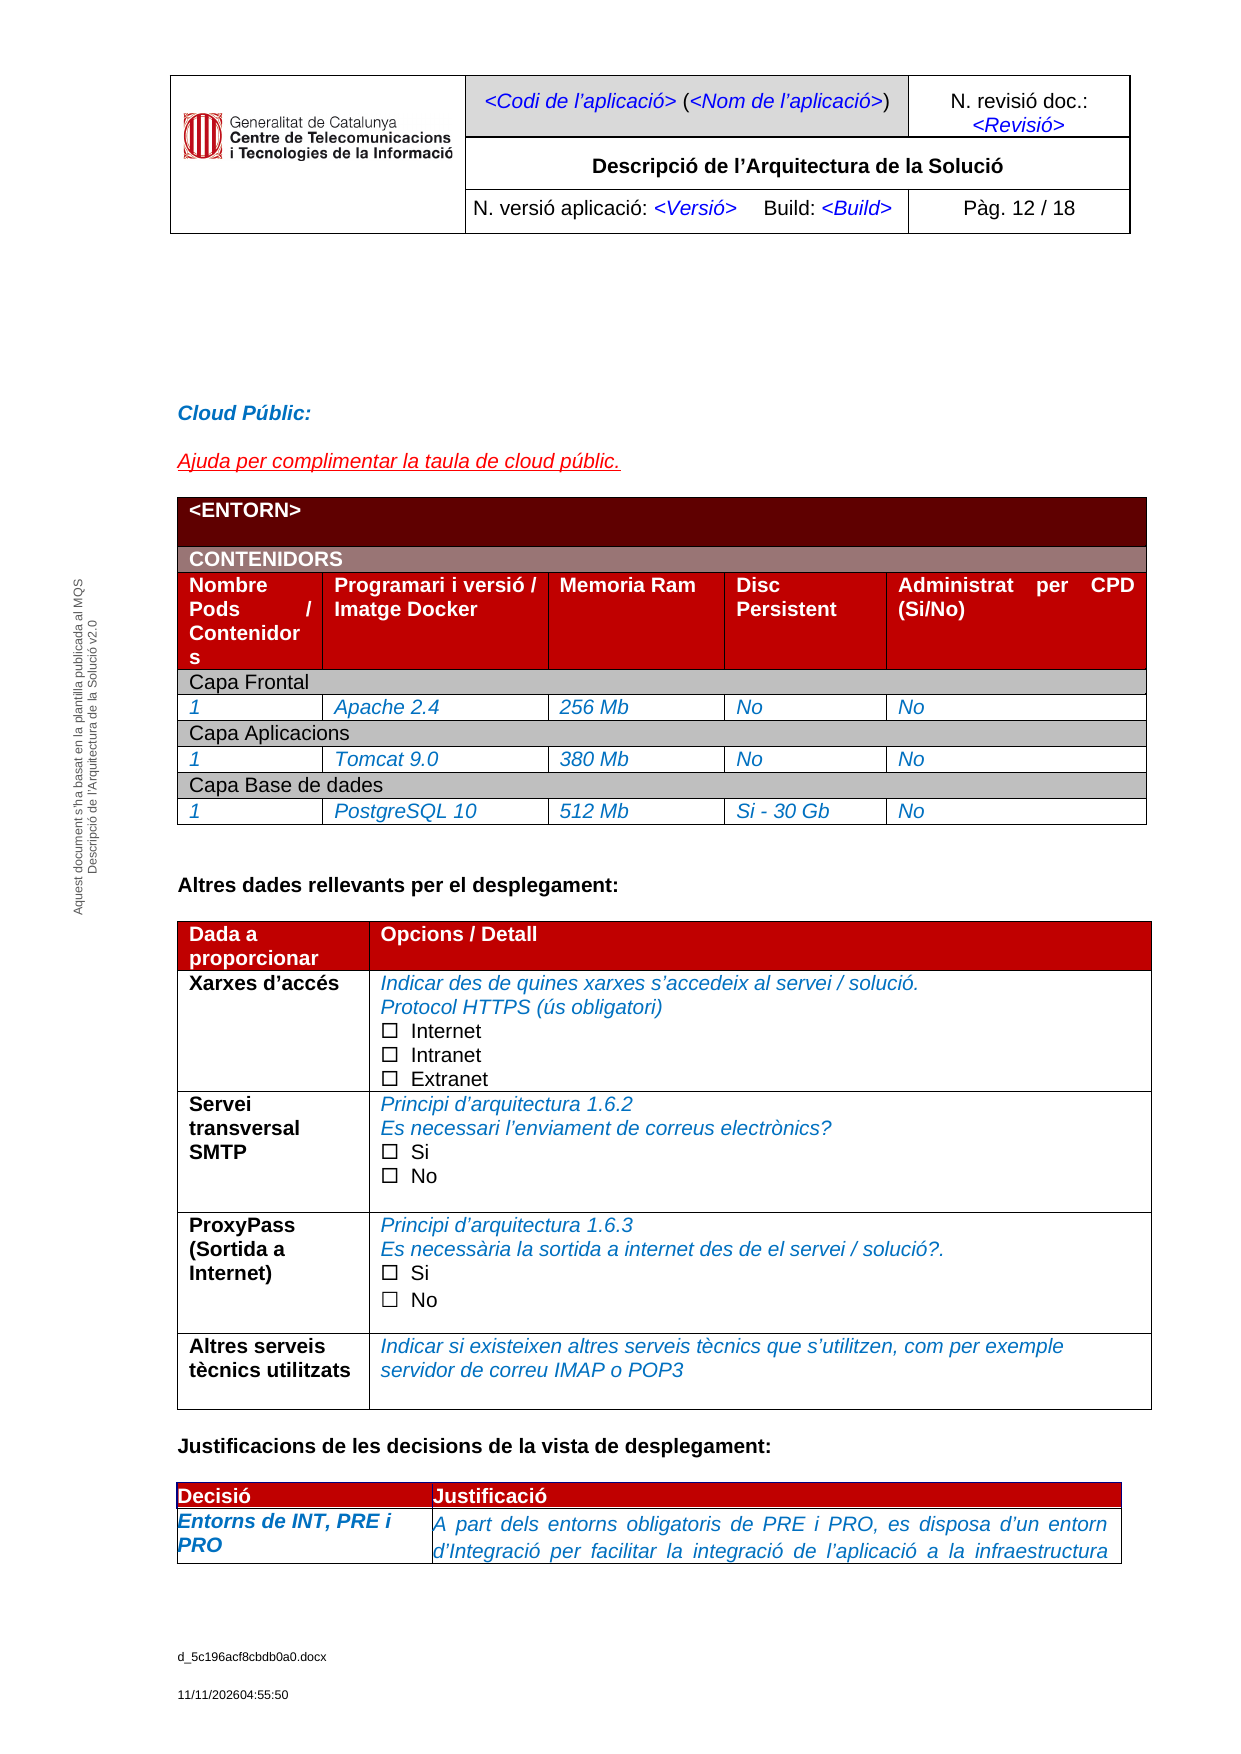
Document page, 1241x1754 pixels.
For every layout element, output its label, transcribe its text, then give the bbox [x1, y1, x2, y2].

table_cell Tomcat 9.0 [323, 747, 548, 772]
text Ajuda per complimentar la taula de cloud públic. [177, 449, 1122, 473]
table_cell Entorns de INT, PRE i PRO [178, 1509, 432, 1563]
table_cell No [725, 695, 886, 720]
table_cell 1 [178, 799, 322, 824]
table_header Decisió [178, 1483, 432, 1507]
table_cell Capa Frontal [178, 670, 1146, 694]
table_cell Servei transversal SMTP [178, 1092, 369, 1212]
table_cell Memoria Ram [549, 573, 724, 669]
table_cell ProxyPass (Sortida a Internet) [178, 1213, 369, 1333]
text Cloud Públic: [177, 401, 1122, 425]
table_cell Principi d’arquitectura 1.6.2 Es necessari l’enviament de correus electrònics? Si No [370, 1092, 1151, 1212]
table_cell 1 [178, 747, 322, 772]
table_cell 1 [178, 695, 322, 720]
table_cell CONTENIDORS [178, 547, 1146, 572]
table_cell No [887, 799, 1146, 824]
table_cell No [887, 747, 1146, 772]
table_cell Programari i versió / Imatge Docker [323, 573, 548, 669]
picture [183, 113, 453, 161]
table_cell 256 Mb [549, 695, 724, 720]
table_cell Xarxes d’accés [178, 971, 369, 1091]
text Altres dades rellevants per el desplegament: [177, 873, 1122, 897]
table_cell No [725, 747, 886, 772]
table_cell Disc Persistent [725, 573, 886, 669]
text Justificacions de les decisions de la vista de desplegament: [177, 1434, 1122, 1458]
table_cell Principi d’arquitectura 1.6.3 Es necessària la sortida a internet des de el servei / solució?. Si No [370, 1213, 1151, 1333]
table_header <ENTORN> [178, 498, 1146, 546]
table_cell Apache 2.4 [323, 695, 548, 720]
table_header Opcions / Detall [370, 922, 1151, 970]
table_cell Capa Base de dades [178, 773, 1146, 798]
table_header Dada a proporcionar [178, 922, 369, 970]
table_cell 512 Mb [549, 799, 724, 824]
table_cell Indicar des de quines xarxes s’accedeix al servei / solució. Protocol HTTPS (ús obligatori) Internet Intranet Extranet [370, 971, 1151, 1091]
table_cell Capa Aplicacions [178, 721, 1146, 746]
table_cell No [887, 695, 1146, 720]
table_cell Si - 30 Gb [725, 799, 886, 824]
table_header Justificació [433, 1483, 1121, 1507]
table_cell Altres serveis tècnics utilitzats [178, 1334, 369, 1409]
table_cell Administrat per CPD (Si/No) [887, 573, 1146, 669]
table_cell Indicar si existeixen altres serveis tècnics que s’utilitzen, com per exemple servidor de correu IMAP o POP3 [370, 1334, 1151, 1409]
table_cell 380 Mb [549, 747, 724, 772]
table_cell Nombre Pods / Contenidors [178, 573, 322, 669]
table_cell PostgreSQL 10 [323, 799, 548, 824]
